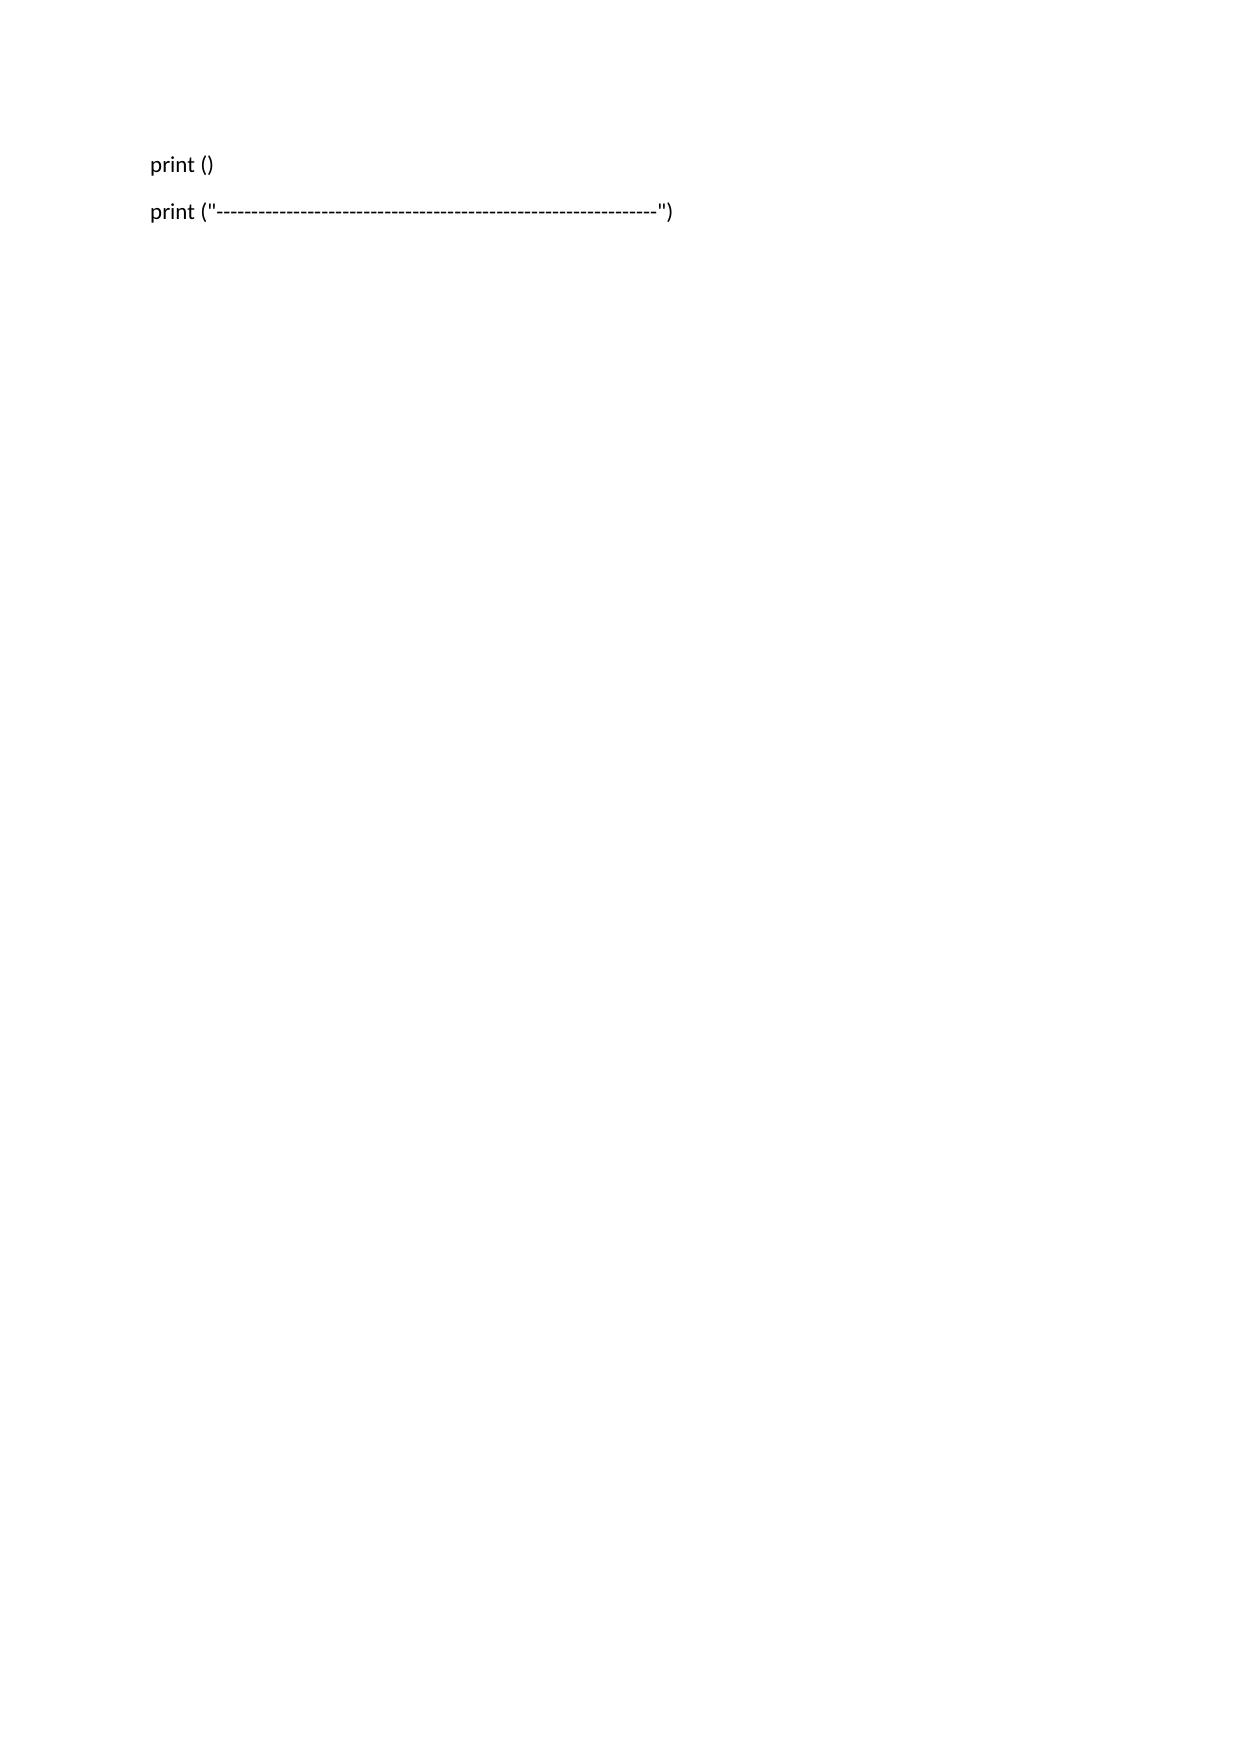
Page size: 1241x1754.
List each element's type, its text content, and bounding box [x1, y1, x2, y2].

text print ("---------------------------------------------------------------") [150, 197, 1090, 225]
text print () [150, 150, 1090, 178]
